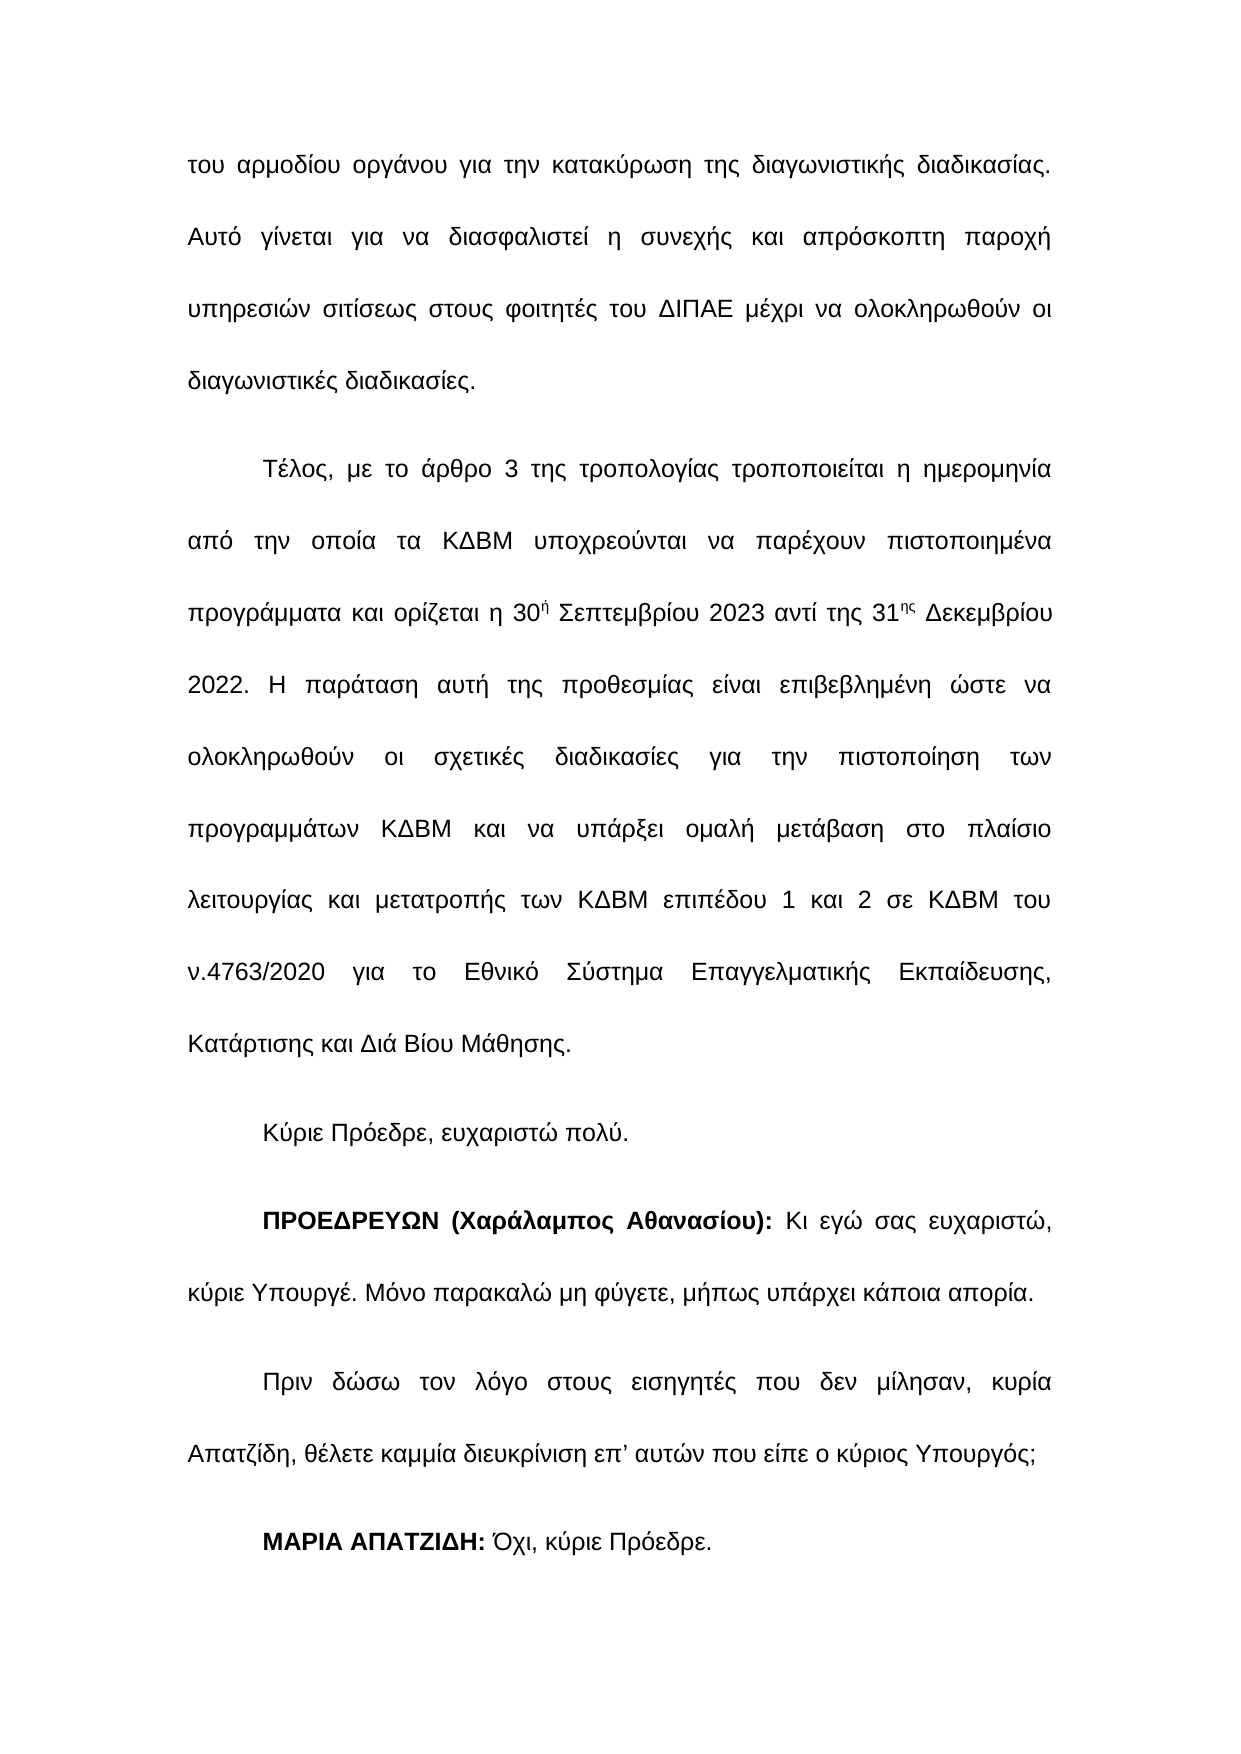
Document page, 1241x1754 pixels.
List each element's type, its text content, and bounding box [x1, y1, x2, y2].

text Πριν δώσω τον λόγο στους εισηγητές που δεν μίλησαν, κυρία Απατζίδη, θέλετε καμμία διευκρίνιση επ’ αυτών που είπε ο κύριος Υπουργός; [187, 1367, 1053, 1467]
text Τέλος, με το άρθρο 3 της τροπολογίας τροποποιείται η ημερομηνία από την οποία τα ΚΔΒΜ υποχρεούνται να παρέχουν πιστοποιημένα προγράμματα και ορίζεται η 30ή Σεπτεμβρίου 2023 αντί της 31ης Δεκεμβρίου 2022. Η παράταση αυτή της προθεσμίας είναι επιβεβλημένη ώστε να ολοκληρωθούν οι σχετικές διαδικασίες για την πιστοποίηση των προγραμμάτων ΚΔΒΜ και να υπάρξει ομαλή μετάβαση στο πλαίσιο λειτουργίας και μετατροπής των ΚΔΒΜ επιπέδου 1 και 2 σε ΚΔΒΜ του ν.4763/2020 για το Εθνικό Σύστημα Επαγγελματικής Εκπαίδευσης, Κατάρτισης και Διά Βίου Μάθησης. [187, 454, 1053, 1058]
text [187, 150, 1053, 394]
text Κύριε Πρόεδρε, ευχαριστώ πολύ. [187, 1118, 1053, 1146]
text ΠΡΟΕΔΡΕΥΩΝ (Χαράλαμπος Αθανασίου): Κι εγώ σας ευχαριστώ, κύριε Υπουργέ. Μόνο παρακαλώ μη φύγετε, μήπως υπάρχει κάποια απορία. [187, 1206, 1053, 1307]
text ΜΑΡΙΑ ΑΠΑΤΖΙΔΗ: Όχι, κύριε Πρόεδρε. [187, 1527, 1053, 1556]
